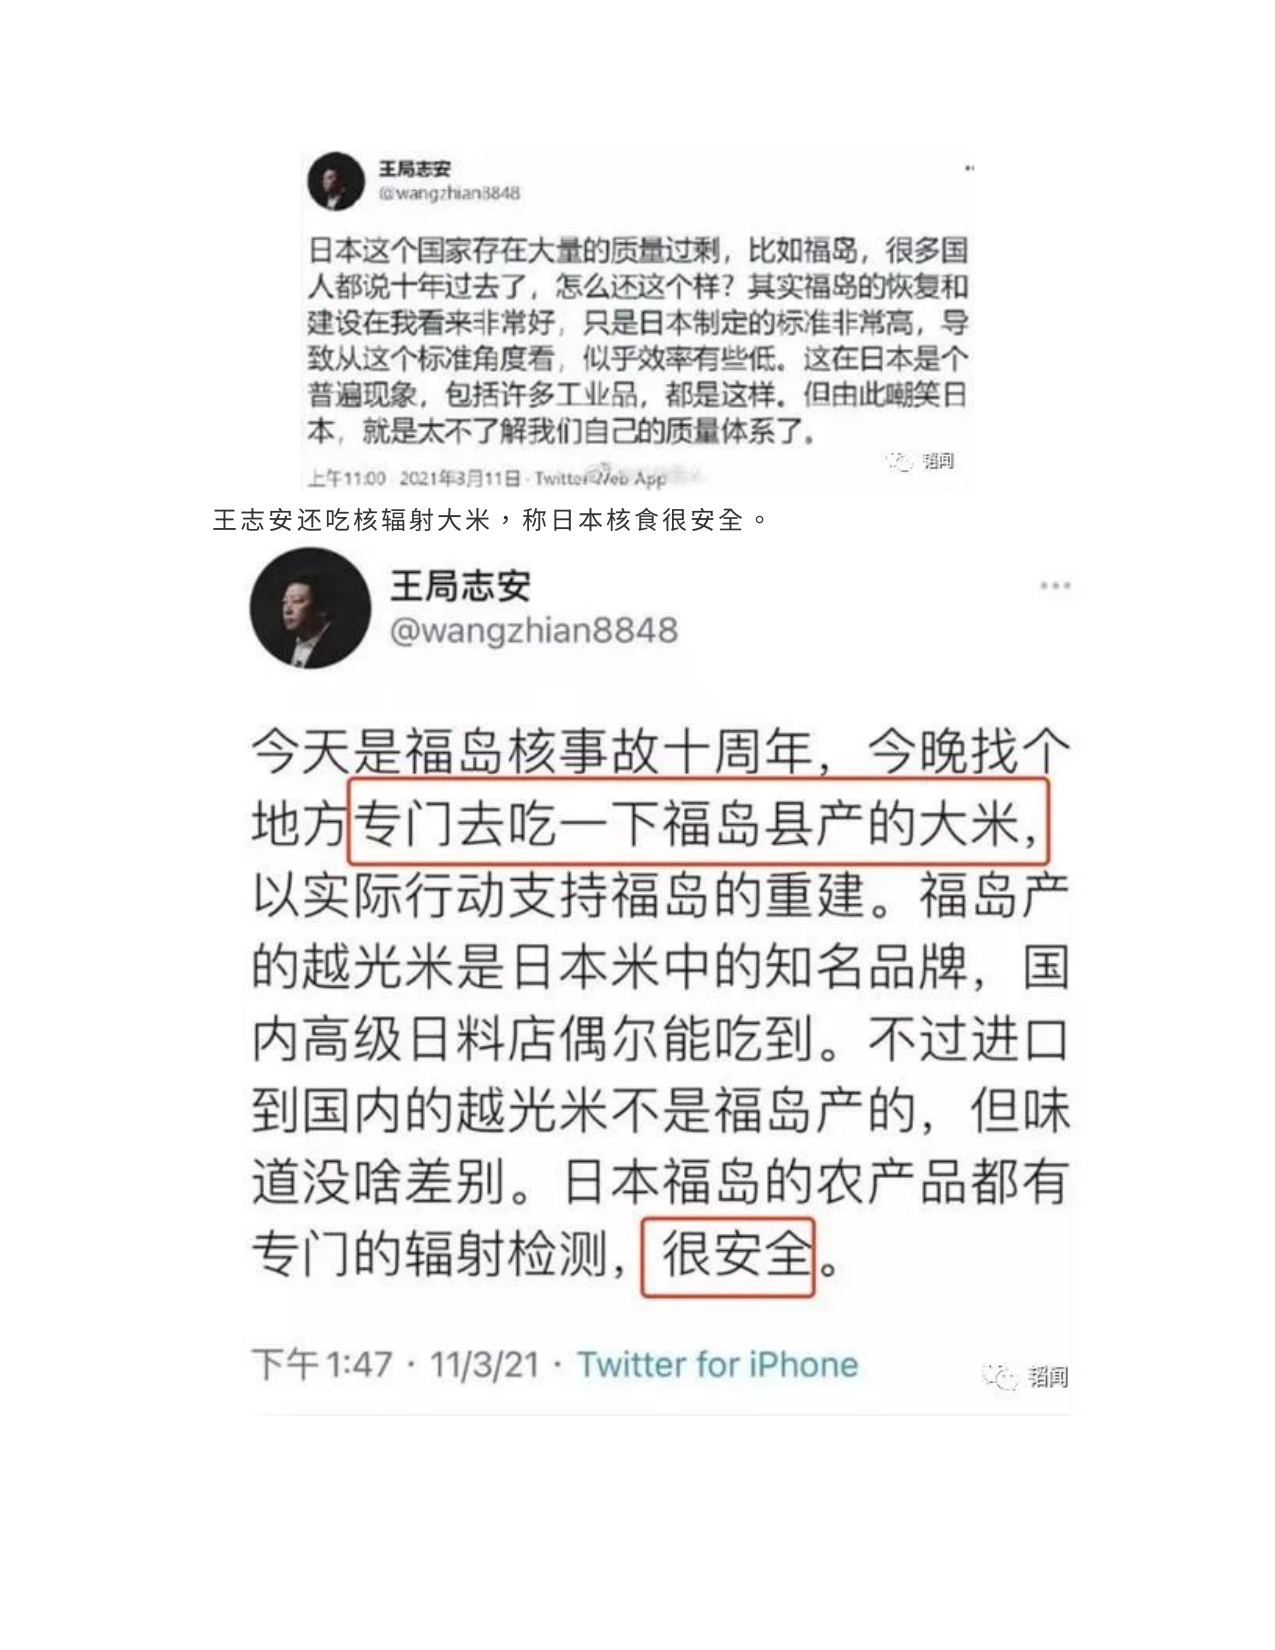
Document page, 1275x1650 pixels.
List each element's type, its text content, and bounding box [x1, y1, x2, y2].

picture [231, 537, 1096, 1416]
text 王志安还吃核辐射大米，称日本核食很安全。 [212, 491, 1062, 537]
picture [300, 150, 975, 491]
